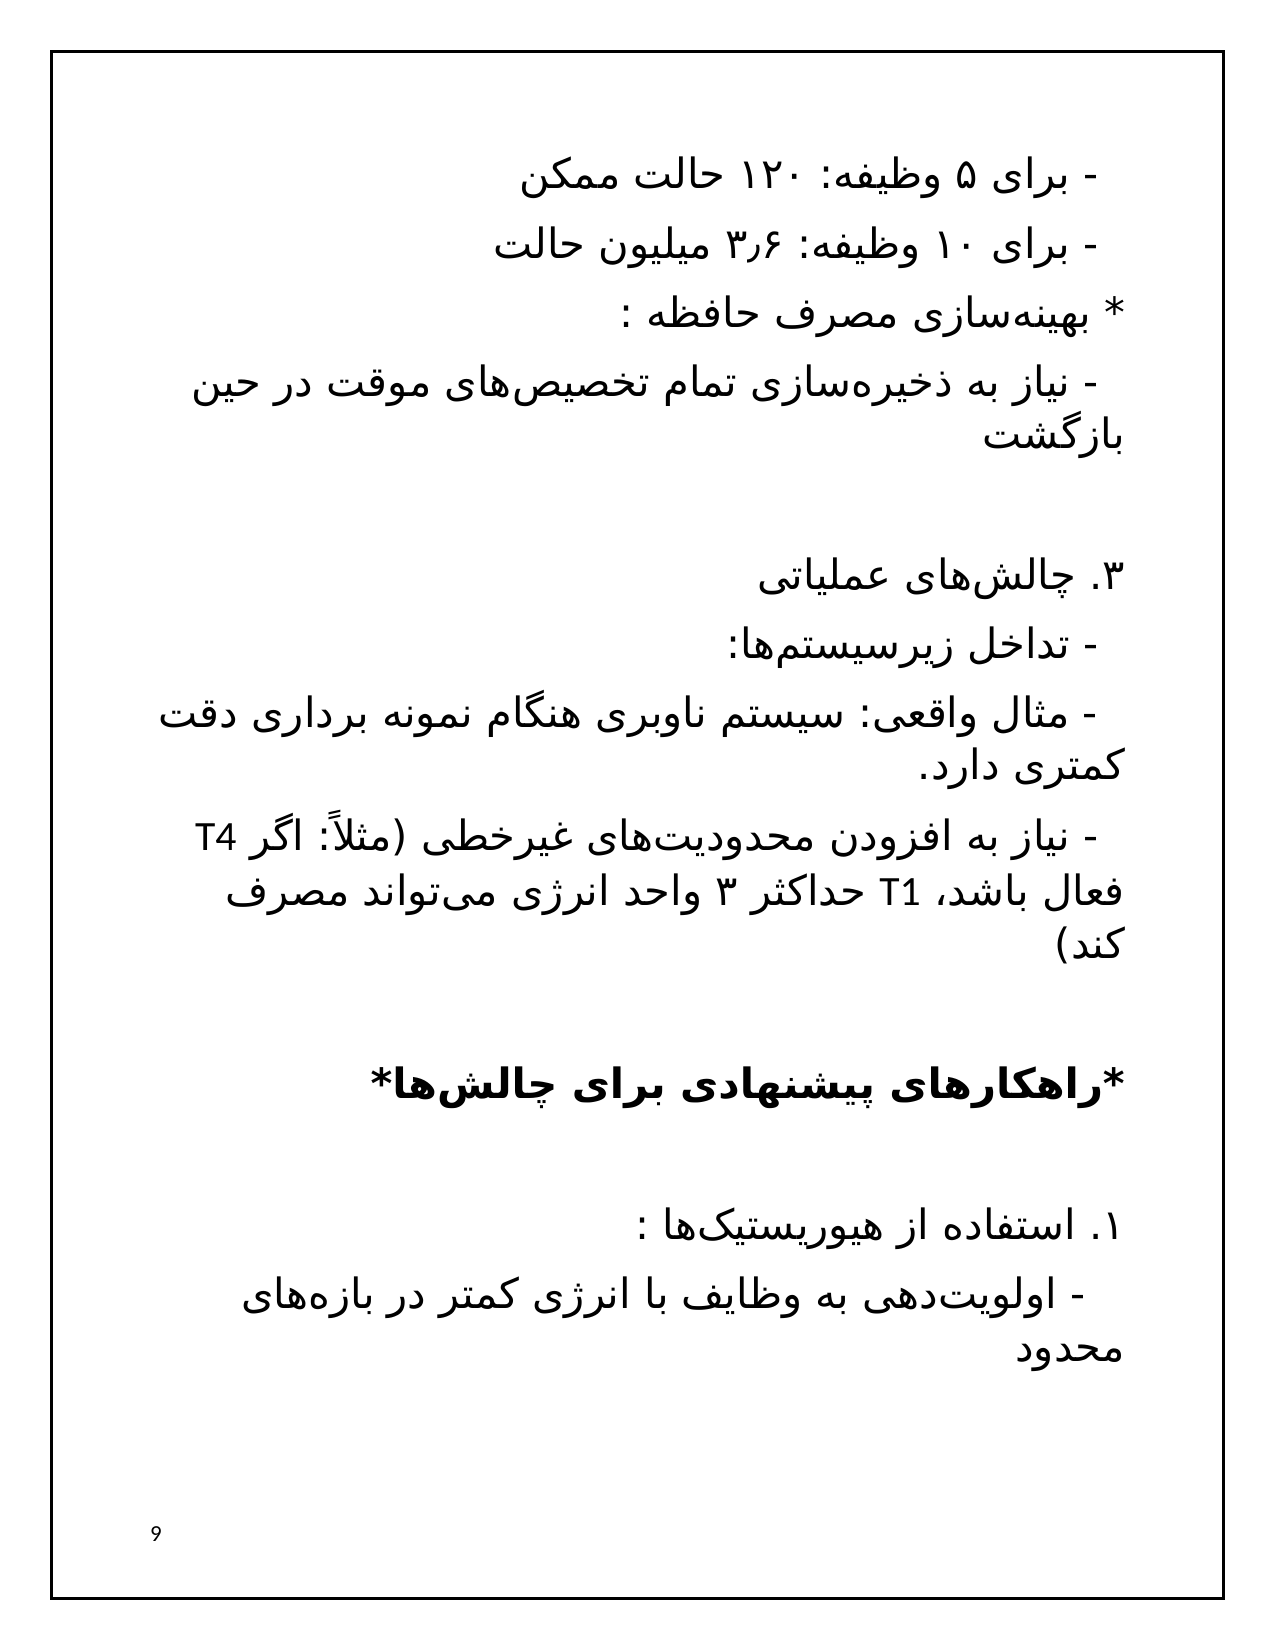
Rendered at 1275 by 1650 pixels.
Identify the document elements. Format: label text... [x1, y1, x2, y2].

text - برای ۵ وظیفه: ۱۲۰ حالت ممکن [150, 150, 1125, 198]
text - برای ۱۰ وظیفه: ۳٫۶ میلیون حالت [150, 219, 1125, 268]
text - نیاز به ذخیره‌سازی تمام تخصیص‌های موقت در حین بازگشت [150, 358, 1125, 458]
text ۳. چالش‌های عملیاتی [150, 551, 1125, 599]
text * بهینه‌سازی مصرف حافظه : [150, 288, 1125, 337]
text - مثال واقعی: سیستم ناوبری هنگام نمونه ‌برداری دقت کمتری دارد. [150, 689, 1125, 790]
text ۱. استفاده از هیوریستیک‌ها : [150, 1201, 1125, 1249]
text - اولویت‌دهی به وظایف با انرژی کمتر در بازه‌های محدود [150, 1270, 1125, 1371]
text - تداخل زیرسیستم‌ها: [150, 620, 1125, 668]
text - نیاز به افزودن محدودیت‌های غیرخطی (مثلاً: اگر T4 فعال باشد، T1 حداکثر ۳ واحد انرژی می‌تواند مصرف کند) [150, 810, 1125, 968]
text *راهکارهای پیشنهادی برای چالش‌ها* [150, 1060, 1125, 1109]
